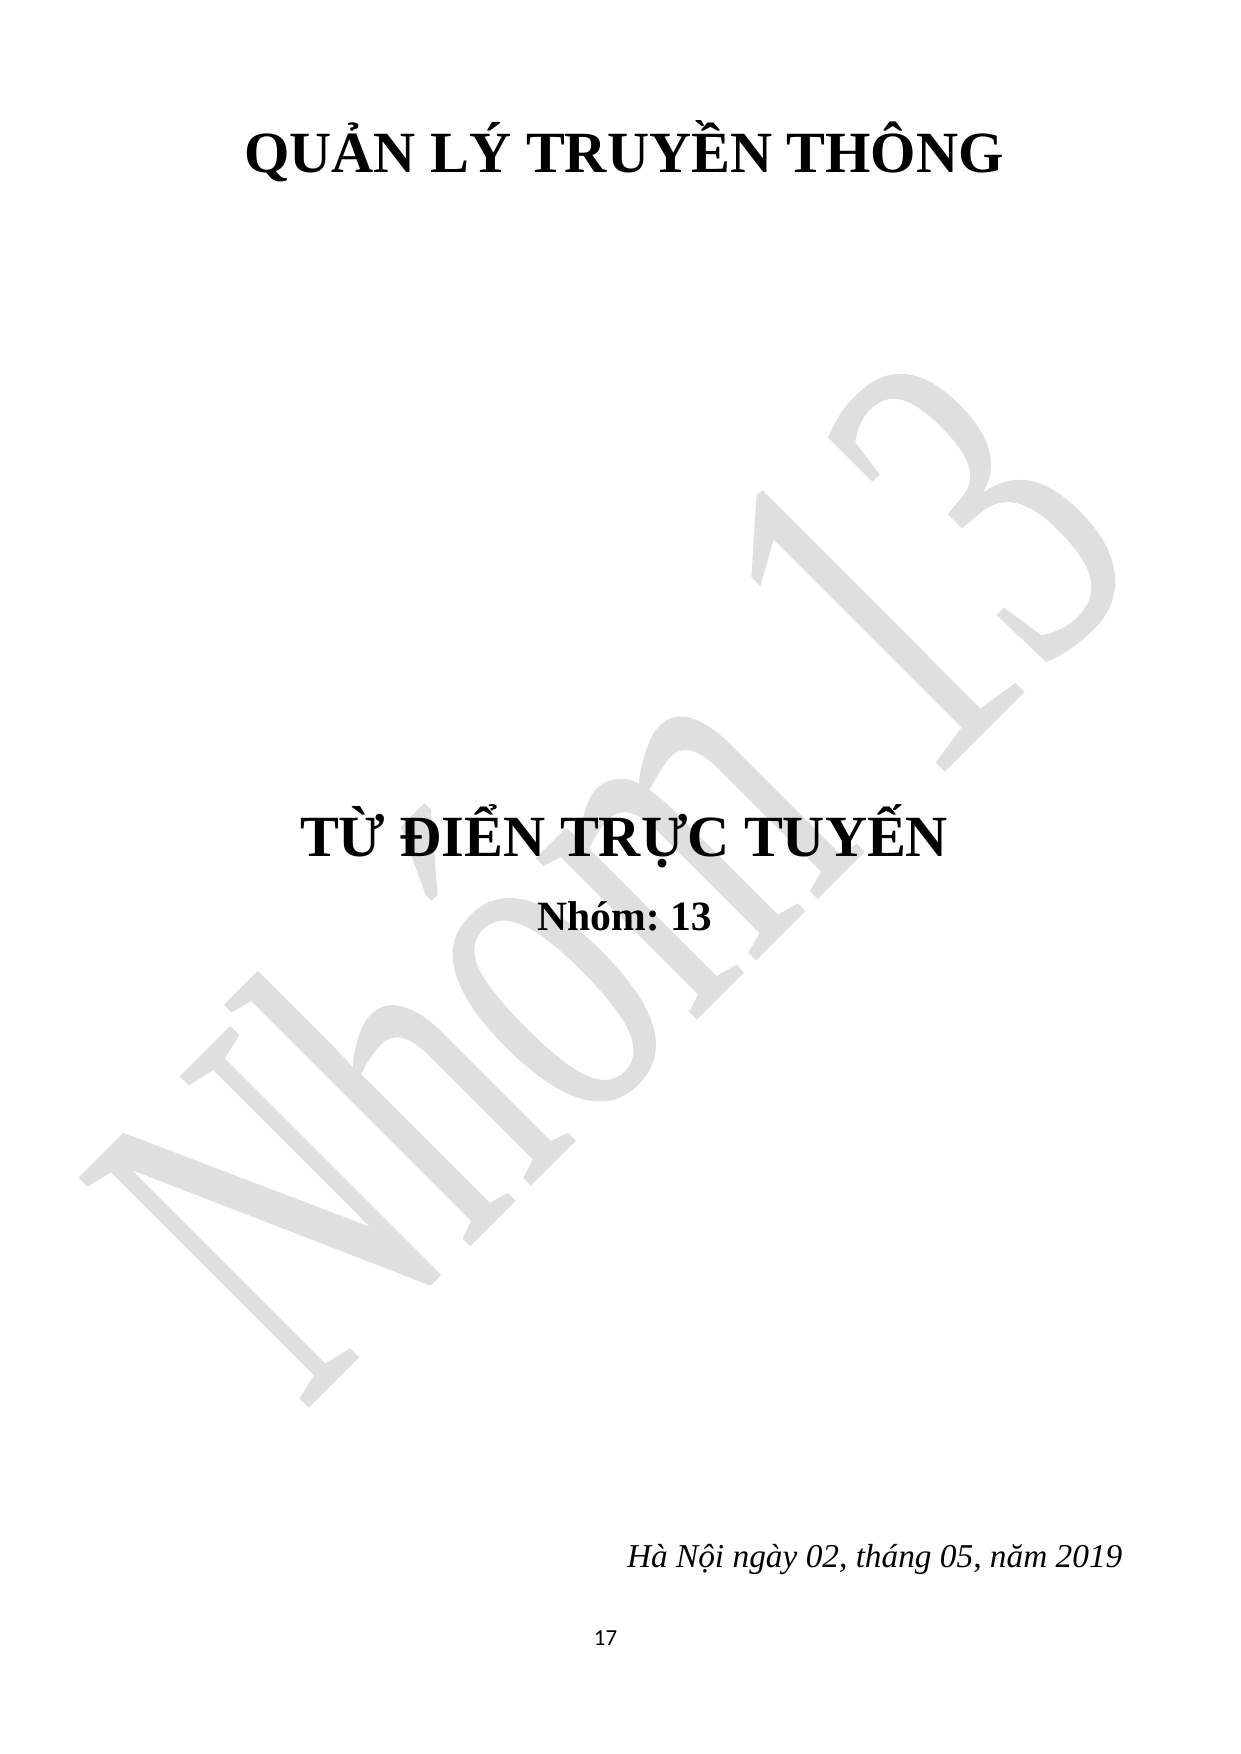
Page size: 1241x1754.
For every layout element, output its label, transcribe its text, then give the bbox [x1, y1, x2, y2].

text Hà Nội ngày 02, tháng 05, năm 2019 [126, 1536, 1122, 1575]
text TỪ ĐIỂN TRỰC TUYẾN [126, 802, 1122, 869]
text QUẢN LÝ TRUYỀN THÔNG [126, 118, 1122, 185]
text Nhóm: 13 [126, 891, 1122, 939]
